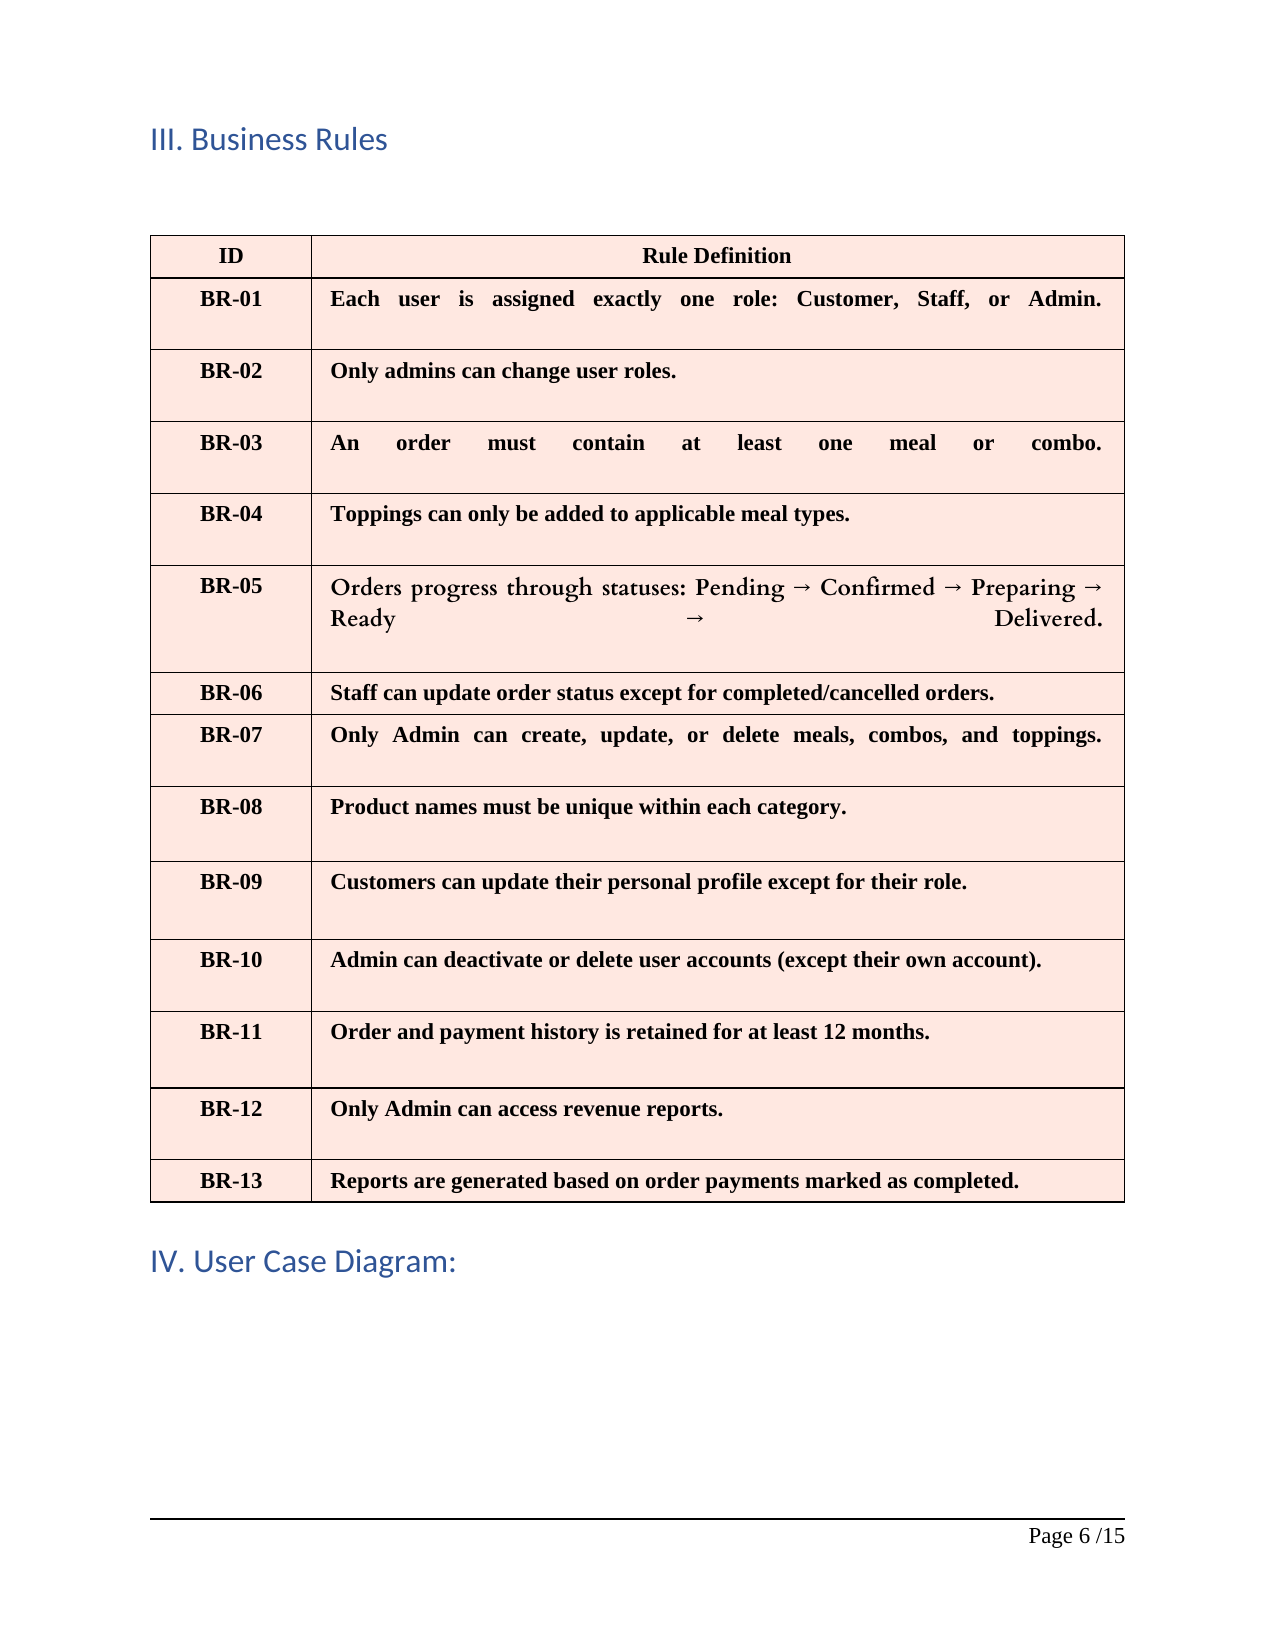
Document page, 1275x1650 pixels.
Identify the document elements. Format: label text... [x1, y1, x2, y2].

table_cell Reports are generated based on order payments marked as completed. [312, 1160, 1124, 1201]
subtitle IV. User Case Diagram: [150, 1240, 1125, 1281]
table_cell Order and payment history is retained for at least 12 months. [312, 1012, 1124, 1087]
table_cell BR-12 [151, 1089, 311, 1159]
table_cell Each user is assigned exactly one role: Customer, Staff, or Admin. [312, 279, 1124, 349]
table_header Rule Definition [312, 236, 1124, 277]
table_cell Only Admin can access revenue reports. [312, 1089, 1124, 1159]
table_cell [312, 566, 1124, 672]
table_cell An order must contain at least one meal or combo. [312, 422, 1124, 493]
table_cell Only admins can change user roles. [312, 350, 1124, 421]
table_cell BR-03 [151, 422, 311, 493]
table_cell BR-11 [151, 1012, 311, 1087]
table_cell Only Admin can create, update, or delete meals, combos, and toppings. [312, 715, 1124, 786]
table_cell BR-05 [151, 566, 311, 672]
table_cell BR-10 [151, 940, 311, 1011]
table_cell BR-07 [151, 715, 311, 786]
table_cell Customers can update their personal profile except for their role. [312, 862, 1124, 939]
table_cell BR-13 [151, 1160, 311, 1201]
table_header ID [151, 236, 311, 277]
table_cell BR-09 [151, 862, 311, 939]
table_cell BR-04 [151, 494, 311, 565]
table_cell Staff can update order status except for completed/cancelled orders. [312, 673, 1124, 714]
table_cell BR-01 [151, 279, 311, 349]
table_cell BR-06 [151, 673, 311, 714]
table_cell Toppings can only be added to applicable meal types. [312, 494, 1124, 565]
table_cell Admin can deactivate or delete user accounts (except their own account). [312, 940, 1124, 1011]
table_cell BR-08 [151, 787, 311, 861]
table_cell BR-02 [151, 350, 311, 421]
subtitle III. Business Rules [150, 118, 1125, 159]
table_cell Product names must be unique within each category. [312, 787, 1124, 861]
